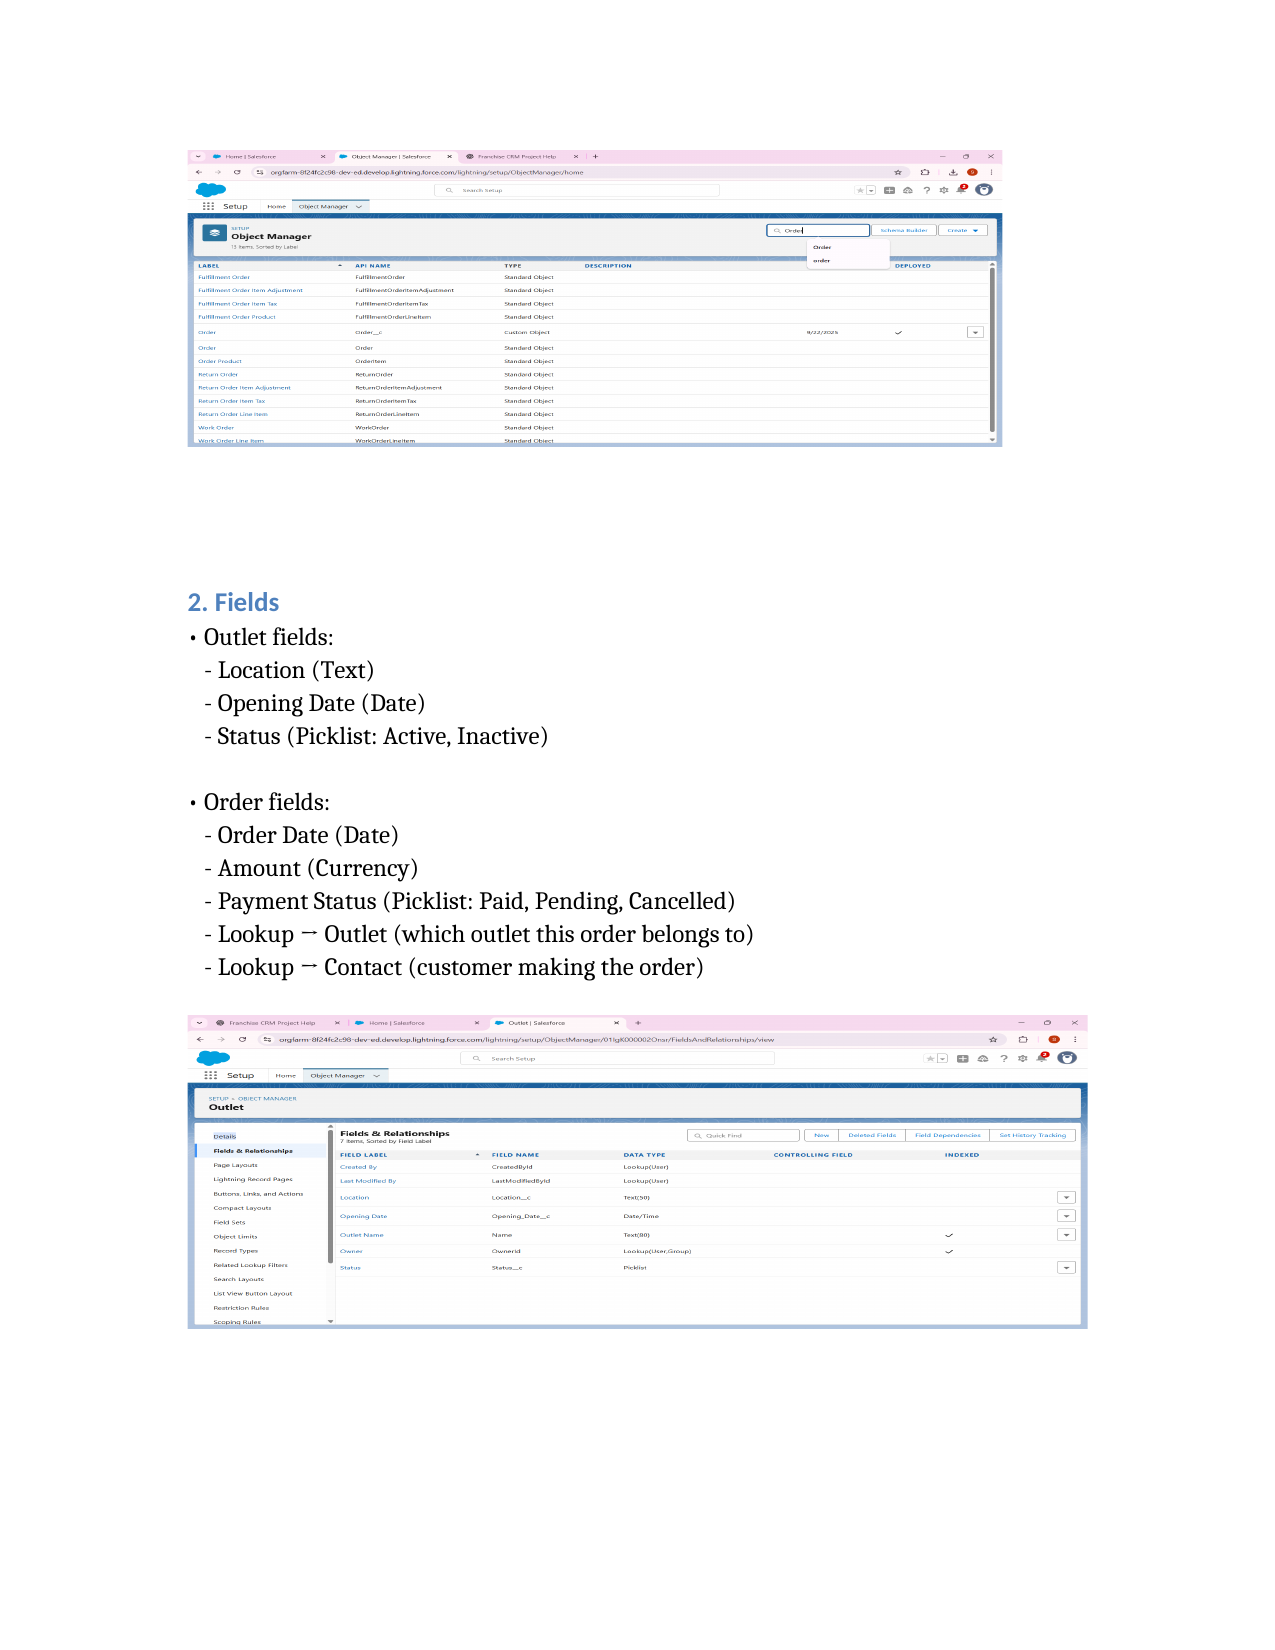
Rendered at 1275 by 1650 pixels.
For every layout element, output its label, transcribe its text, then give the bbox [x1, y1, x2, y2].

subtitle 2. Fields [187, 585, 1087, 618]
picture [187, 150, 1003, 447]
picture [187, 1015, 1088, 1329]
text • Outlet fields: - Location (Text) - Opening Date (Date) - Status (Picklist: Active, Inactive) • Order fields: - Order Date (Date) - Amount (Currency) - Payment Status (Picklist: Paid, Pending, Cancelled) - Lookup → Outlet (which outlet this order belongs to) - Lookup → Contact (customer making the order) [187, 623, 1087, 982]
